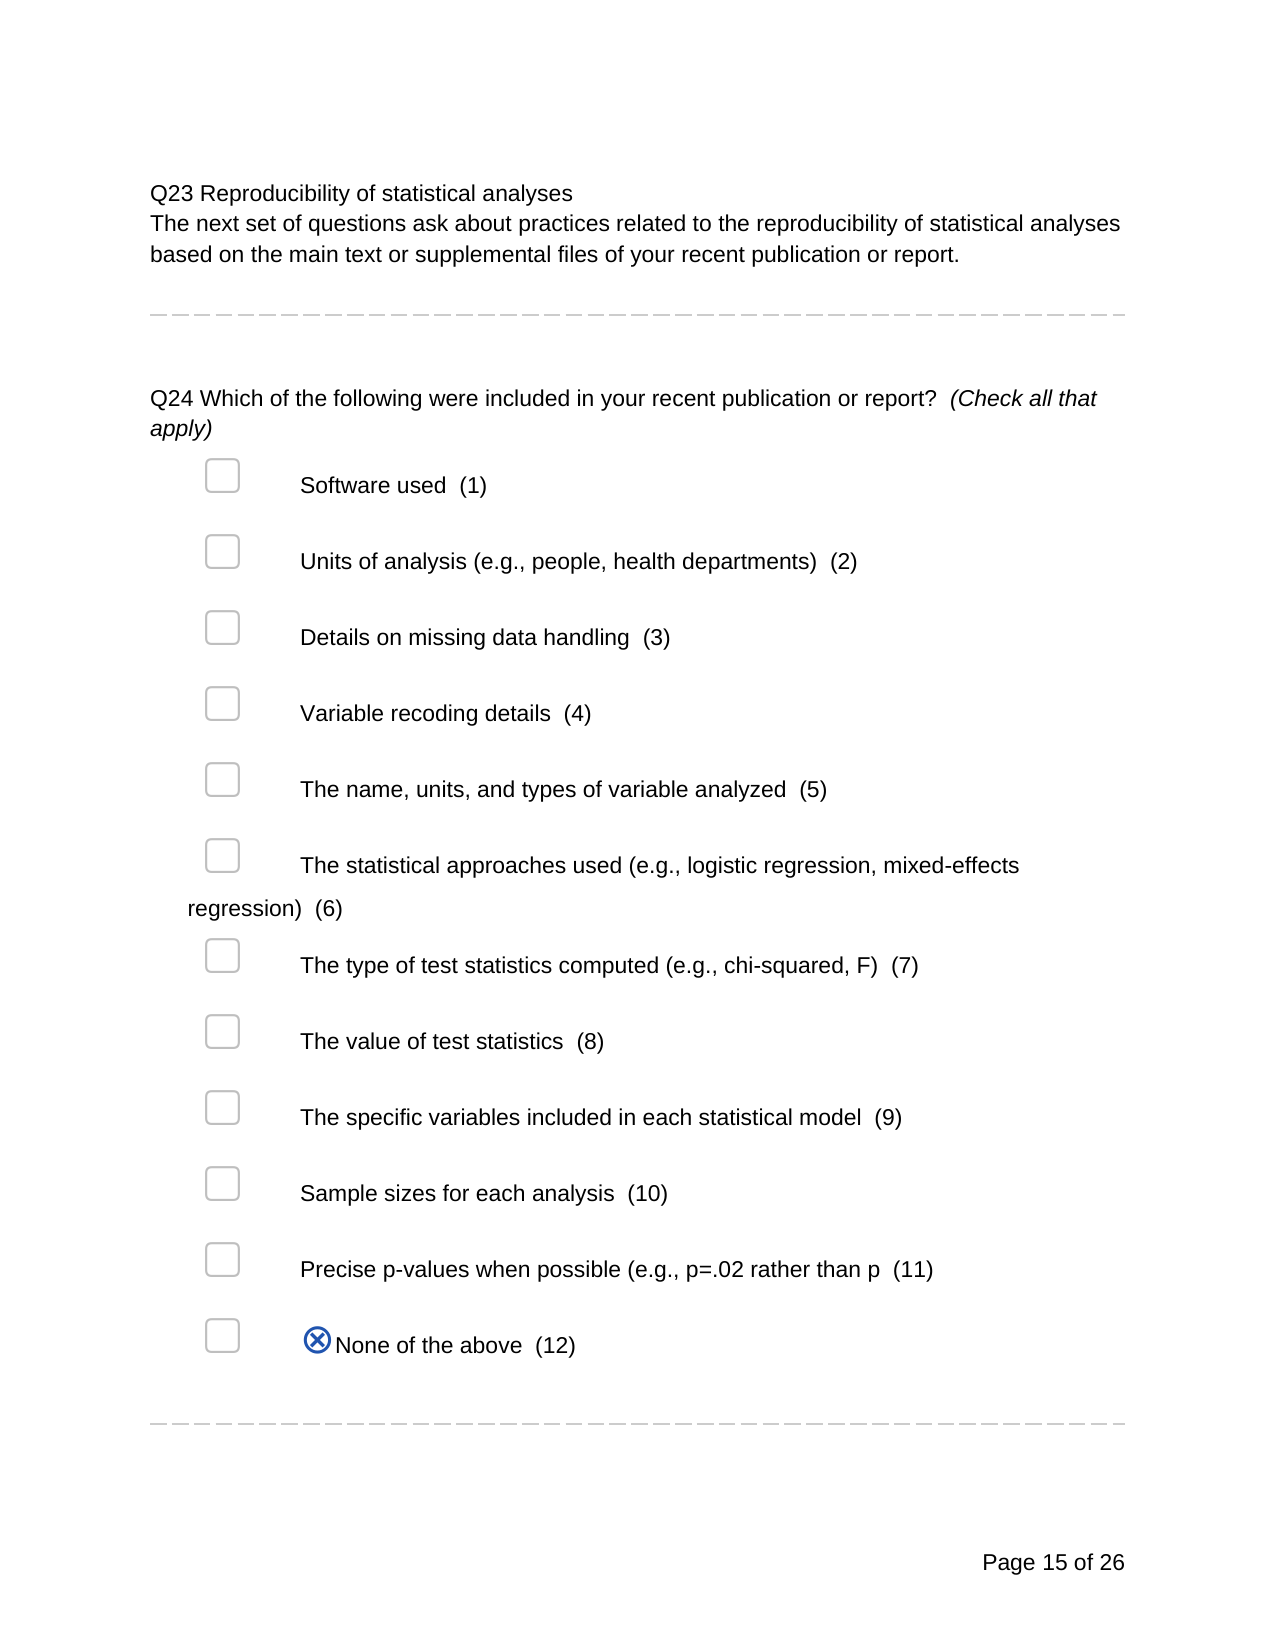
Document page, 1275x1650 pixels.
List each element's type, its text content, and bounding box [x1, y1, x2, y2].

list The name, units, and types of variable analyzed (5) [187, 749, 1125, 815]
list Units of analysis (e.g., people, health departments) (2) [187, 521, 1125, 587]
list The statistical approaches used (e.g., logistic regression, mixed-effects regression) (6) [187, 825, 1125, 921]
list The type of test statistics computed (e.g., chi-squared, F) (7) [187, 925, 1125, 991]
list Sample sizes for each analysis (10) [187, 1153, 1125, 1219]
list The specific variables included in each statistical model (9) [187, 1077, 1125, 1143]
list ⊗None of the above (12) [187, 1304, 1125, 1371]
list Software used (1) [187, 445, 1125, 511]
text Q23 Reproducibility of statistical analyses The next set of questions ask about practices related to the reproducibility of statistical analyses based on the main text or supplemental files of your recent publication or report. [150, 180, 1125, 267]
list The value of test statistics (8) [187, 1001, 1125, 1067]
list Details on missing data handling (3) [187, 597, 1125, 663]
list Precise p-values when possible (e.g., p=.02 rather than p (11) [187, 1229, 1125, 1295]
list Variable recoding details (4) [187, 673, 1125, 739]
text Q24 Which of the following were included in your recent publication or report? (Check all that apply) [150, 385, 1125, 441]
